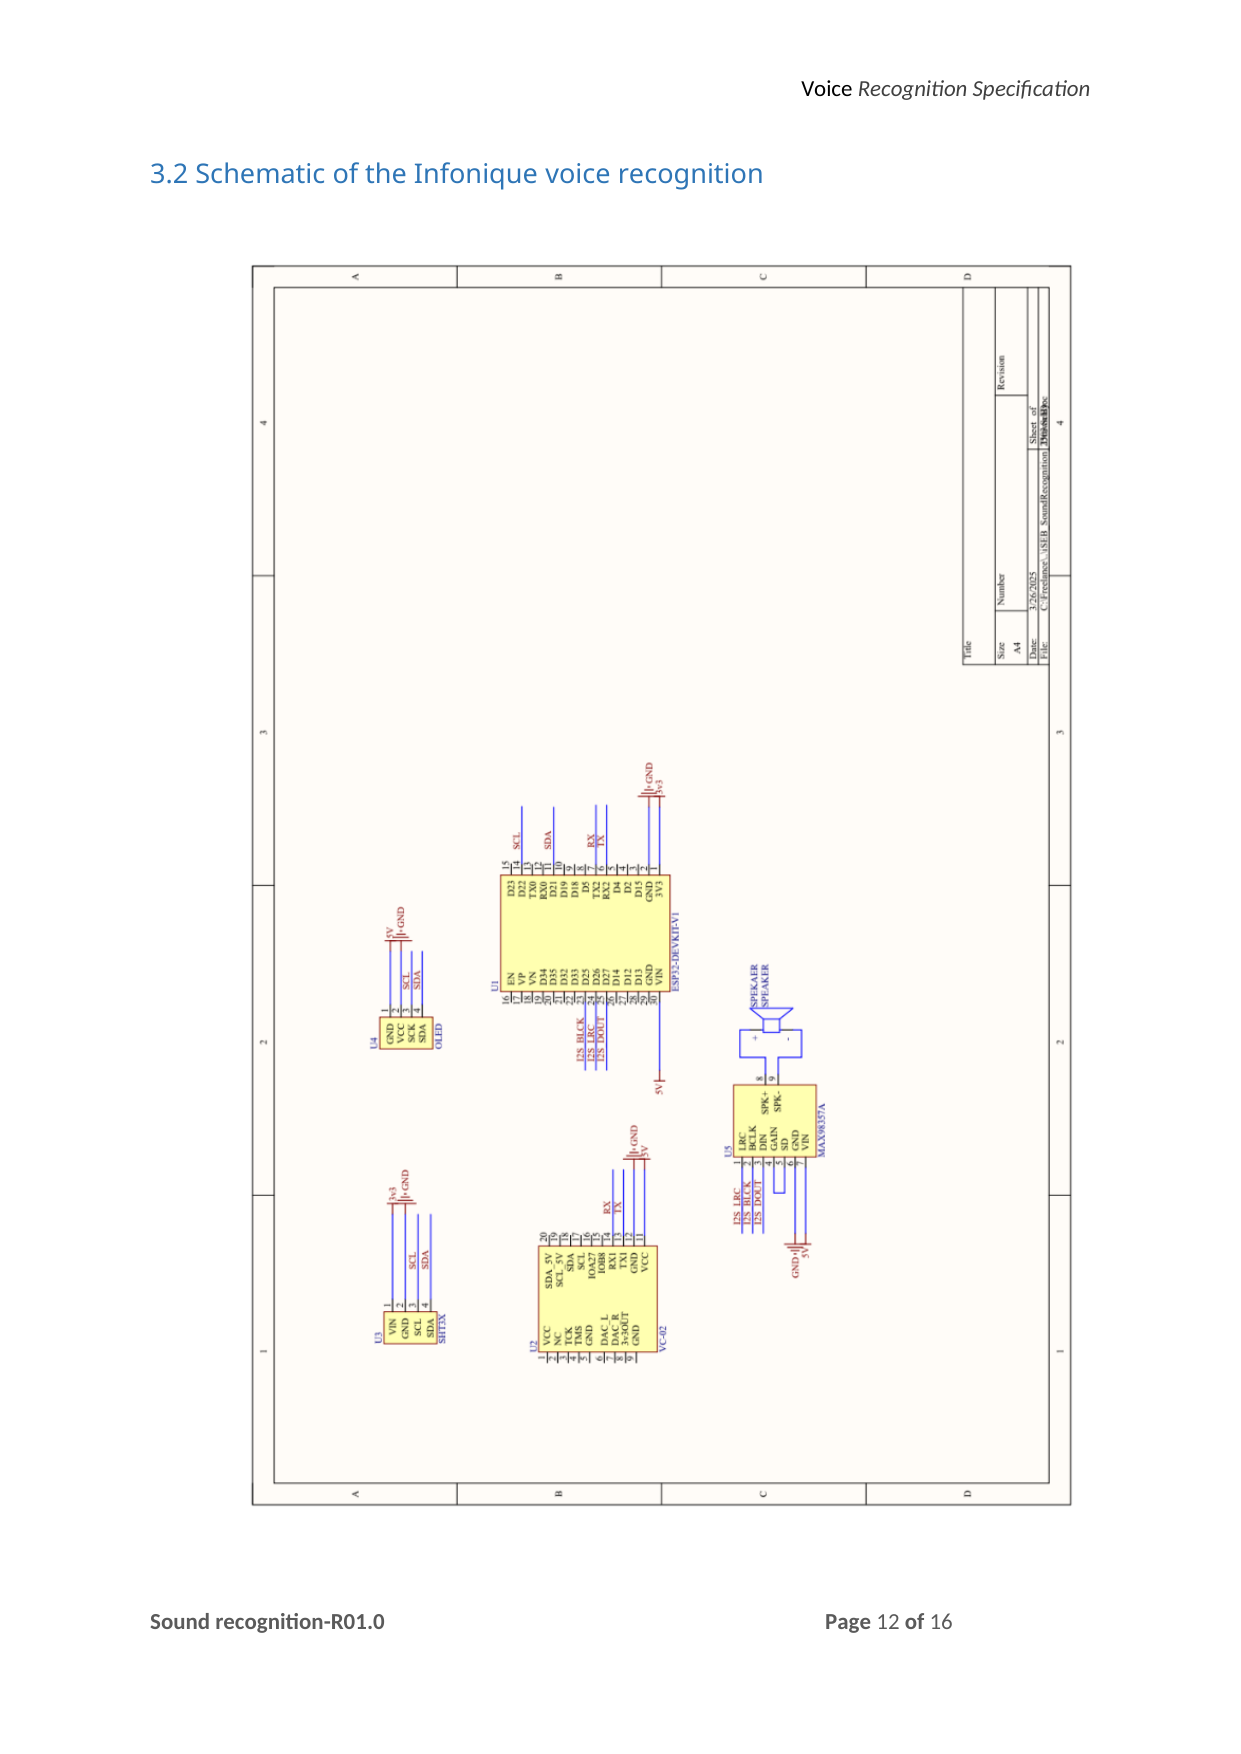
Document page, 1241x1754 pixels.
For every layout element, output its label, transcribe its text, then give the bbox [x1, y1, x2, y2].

picture [218, 257, 1107, 1513]
subtitle 3.2 Schematic of the Infonique voice recognition [150, 154, 1090, 191]
